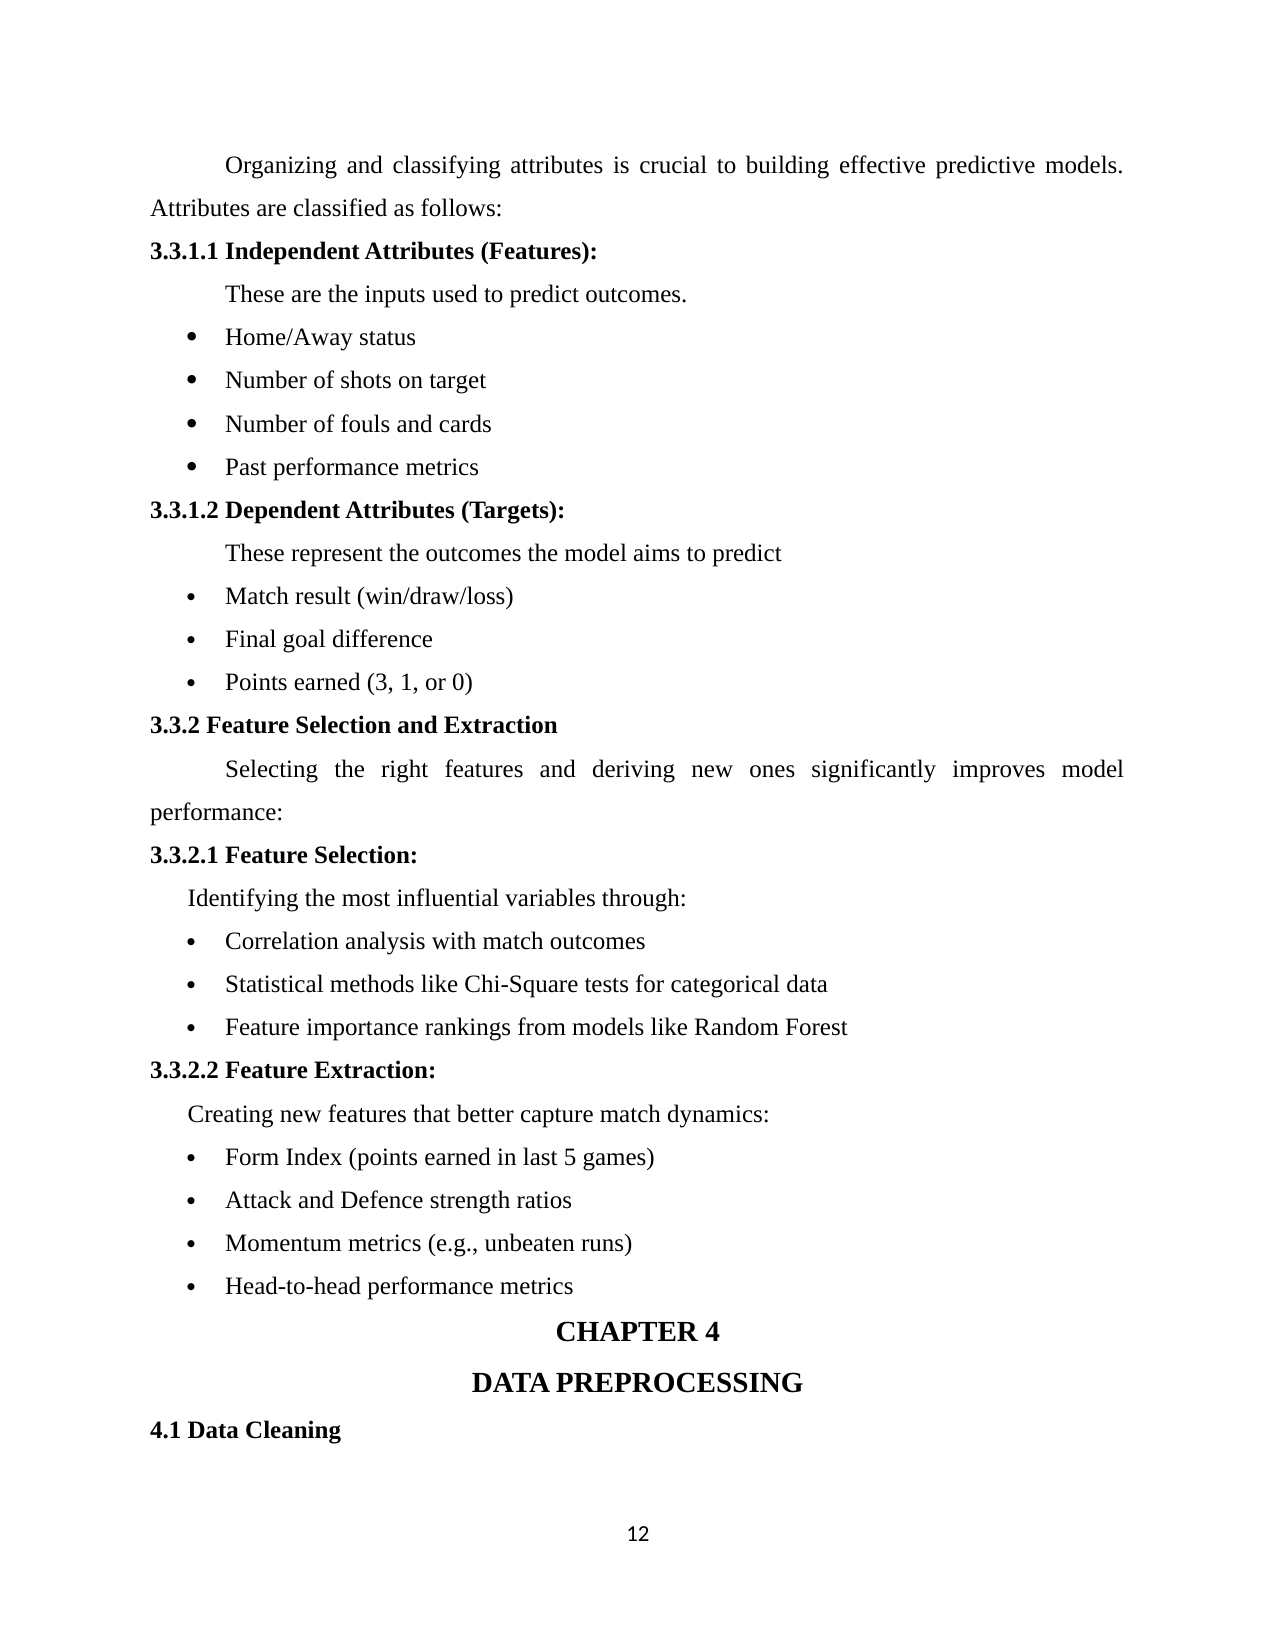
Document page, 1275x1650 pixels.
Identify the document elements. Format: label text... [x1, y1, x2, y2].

list Head-to-head performance metrics [187, 1271, 1125, 1300]
text Identifying the most influential variables through: [150, 883, 1125, 912]
list These are the inputs used to predict outcomes. [225, 279, 1125, 308]
list Points earned (3, 1, or 0) [187, 667, 1125, 696]
list Number of shots on target [187, 366, 1125, 394]
list Home/Away status [187, 322, 1125, 351]
text 3.3.1.2 Dependent Attributes (Targets): [150, 495, 1125, 524]
list Form Index (points earned in last 5 games) [187, 1142, 1125, 1171]
list Feature importance rankings from models like Random Forest [187, 1012, 1125, 1041]
text 3.3.2 Feature Selection and Extraction [150, 711, 1125, 739]
text DATA PREPROCESSING [150, 1365, 1125, 1398]
text 3.3.2.1 Feature Selection: [150, 840, 1125, 869]
text 4.1 Data Cleaning [150, 1415, 1125, 1444]
text Creating new features that better capture match dynamics: [150, 1099, 1125, 1127]
list Statistical methods like Chi-Square tests for categorical data [187, 969, 1125, 998]
list Momentum metrics (e.g., unbeaten runs) [187, 1228, 1125, 1257]
list Match result (win/draw/loss) [187, 581, 1125, 610]
text CHAPTER 4 [150, 1314, 1125, 1348]
list Attack and Defence strength ratios [187, 1185, 1125, 1214]
list Final goal difference [187, 624, 1125, 653]
text Selecting the right features and deriving new ones significantly improves model performance: [150, 754, 1125, 826]
list Correlation analysis with match outcomes [187, 926, 1125, 955]
text These represent the outcomes the model aims to predict [150, 538, 1125, 567]
list Past performance metrics [187, 452, 1125, 481]
text Organizing and classifying attributes is crucial to building effective predictive models. Attributes are classified as follows: [150, 150, 1125, 222]
text 3.3.1.1 Independent Attributes (Features): [150, 236, 1125, 265]
list Number of fouls and cards [187, 409, 1125, 437]
text 3.3.2.2 Feature Extraction: [150, 1056, 1125, 1084]
